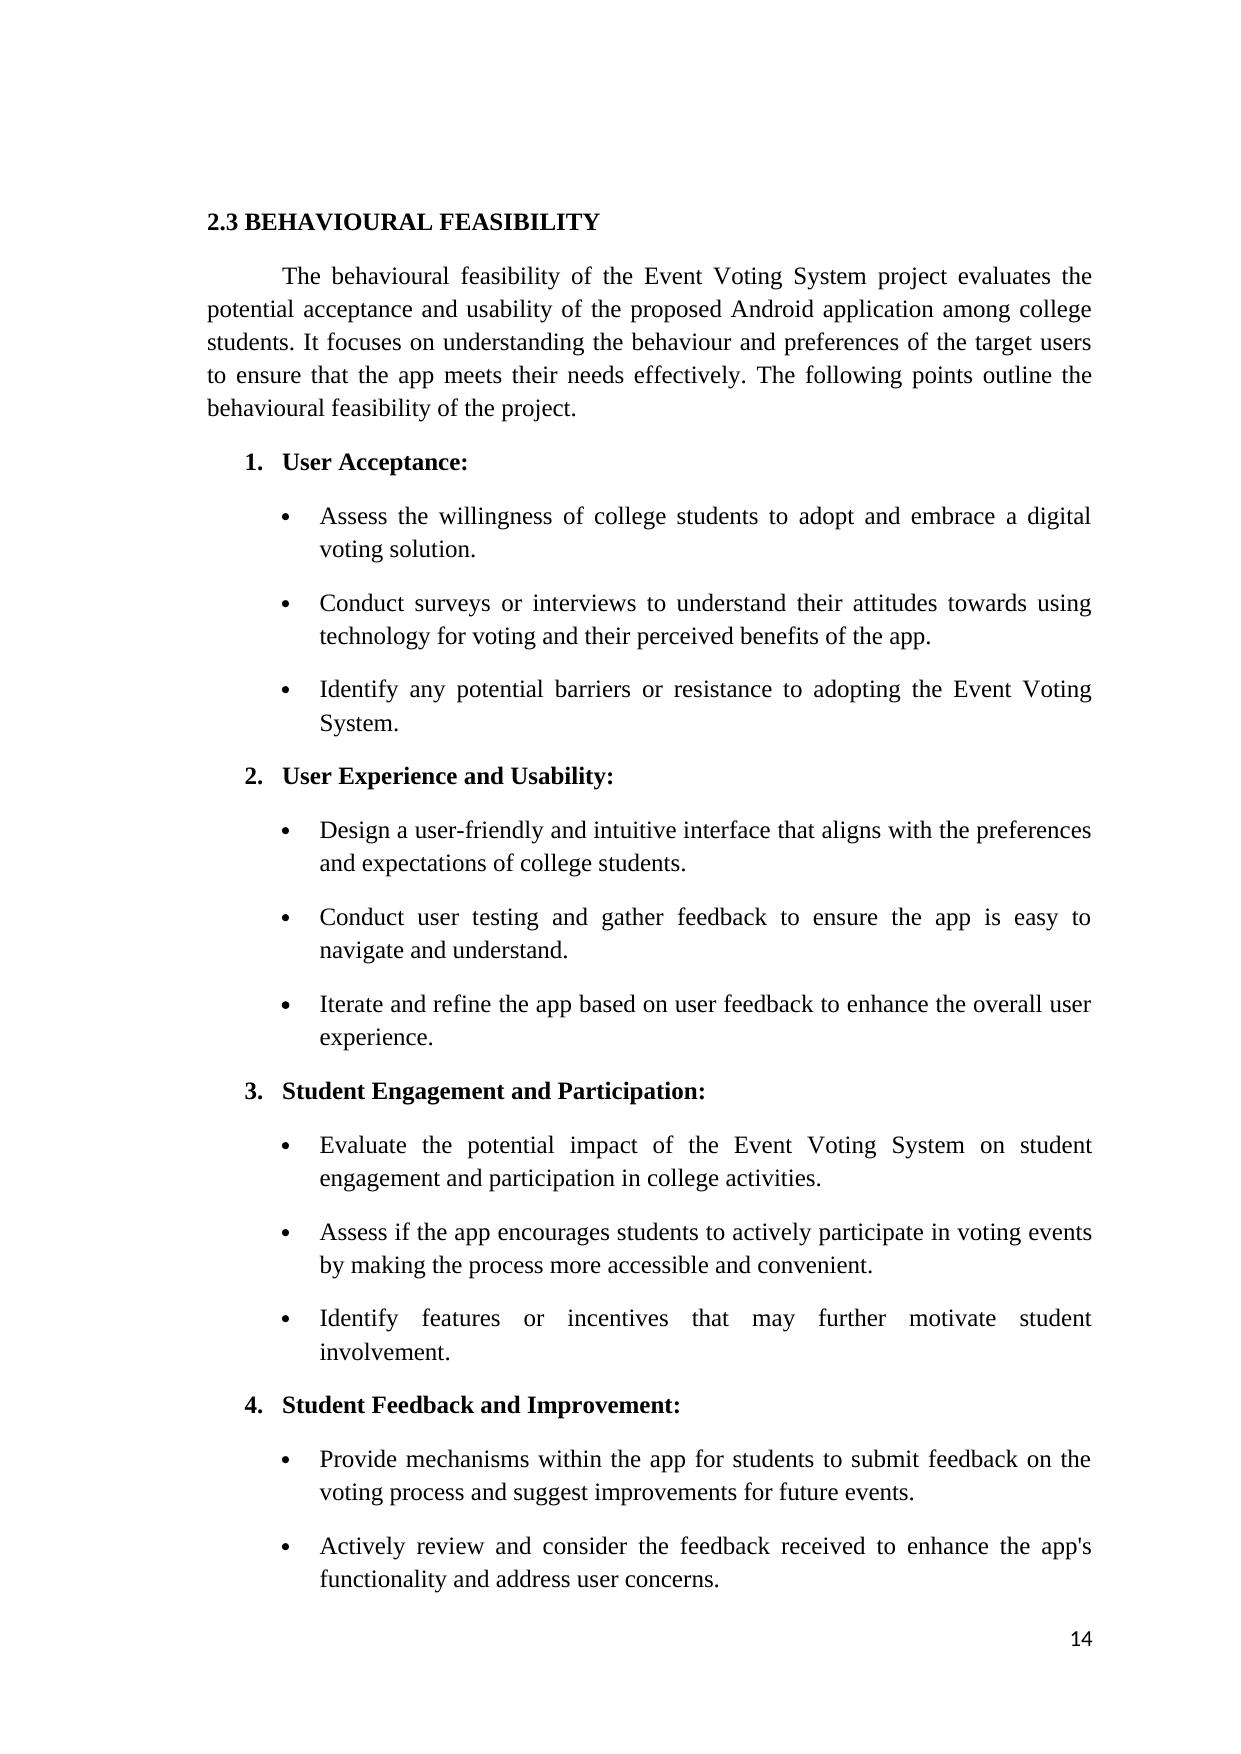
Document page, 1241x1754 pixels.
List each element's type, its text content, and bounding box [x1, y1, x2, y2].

subtitle 2.3 BEHAVIOURAL FEASIBILITY [207, 207, 1093, 236]
list Conduct surveys or interviews to understand their attitudes towards using technology for voting and their perceived benefits of the app. [282, 588, 1093, 649]
list Identify features or incentives that may further motivate student involvement. [282, 1303, 1093, 1365]
list Identify any potential barriers or resistance to adopting the Event Voting System. [282, 674, 1093, 736]
list Student Feedback and Improvement: [244, 1390, 1093, 1419]
list Provide mechanisms within the app for students to submit feedback on the voting process and suggest improvements for future events. [282, 1444, 1093, 1506]
list Actively review and consider the feedback received to enhance the app's functionality and address user concerns. [282, 1531, 1093, 1593]
text The behavioural feasibility of the Event Voting System project evaluates the potential acceptance and usability of the proposed Android application among college students. It focuses on understanding the behaviour and preferences of the target users to ensure that the app meets their needs effectively. The following points outline the behavioural feasibility of the project. [207, 261, 1093, 422]
list Assess the willingness of college students to adopt and embrace a digital voting solution. [282, 501, 1093, 563]
list Student Engagement and Participation: [244, 1076, 1093, 1105]
list Conduct user testing and gather feedback to ensure the app is easy to navigate and understand. [282, 902, 1093, 964]
list Design a user-friendly and intuitive interface that aligns with the preferences and expectations of college students. [282, 815, 1093, 877]
list Iterate and refine the app based on user feedback to enhance the overall user experience. [282, 989, 1093, 1051]
list User Acceptance: [244, 447, 1093, 476]
list Evaluate the potential impact of the Event Voting System on student engagement and participation in college activities. [282, 1130, 1093, 1192]
list Assess if the app encourages students to actively participate in voting events by making the process more accessible and convenient. [282, 1217, 1093, 1278]
list User Experience and Usability: [244, 761, 1093, 790]
